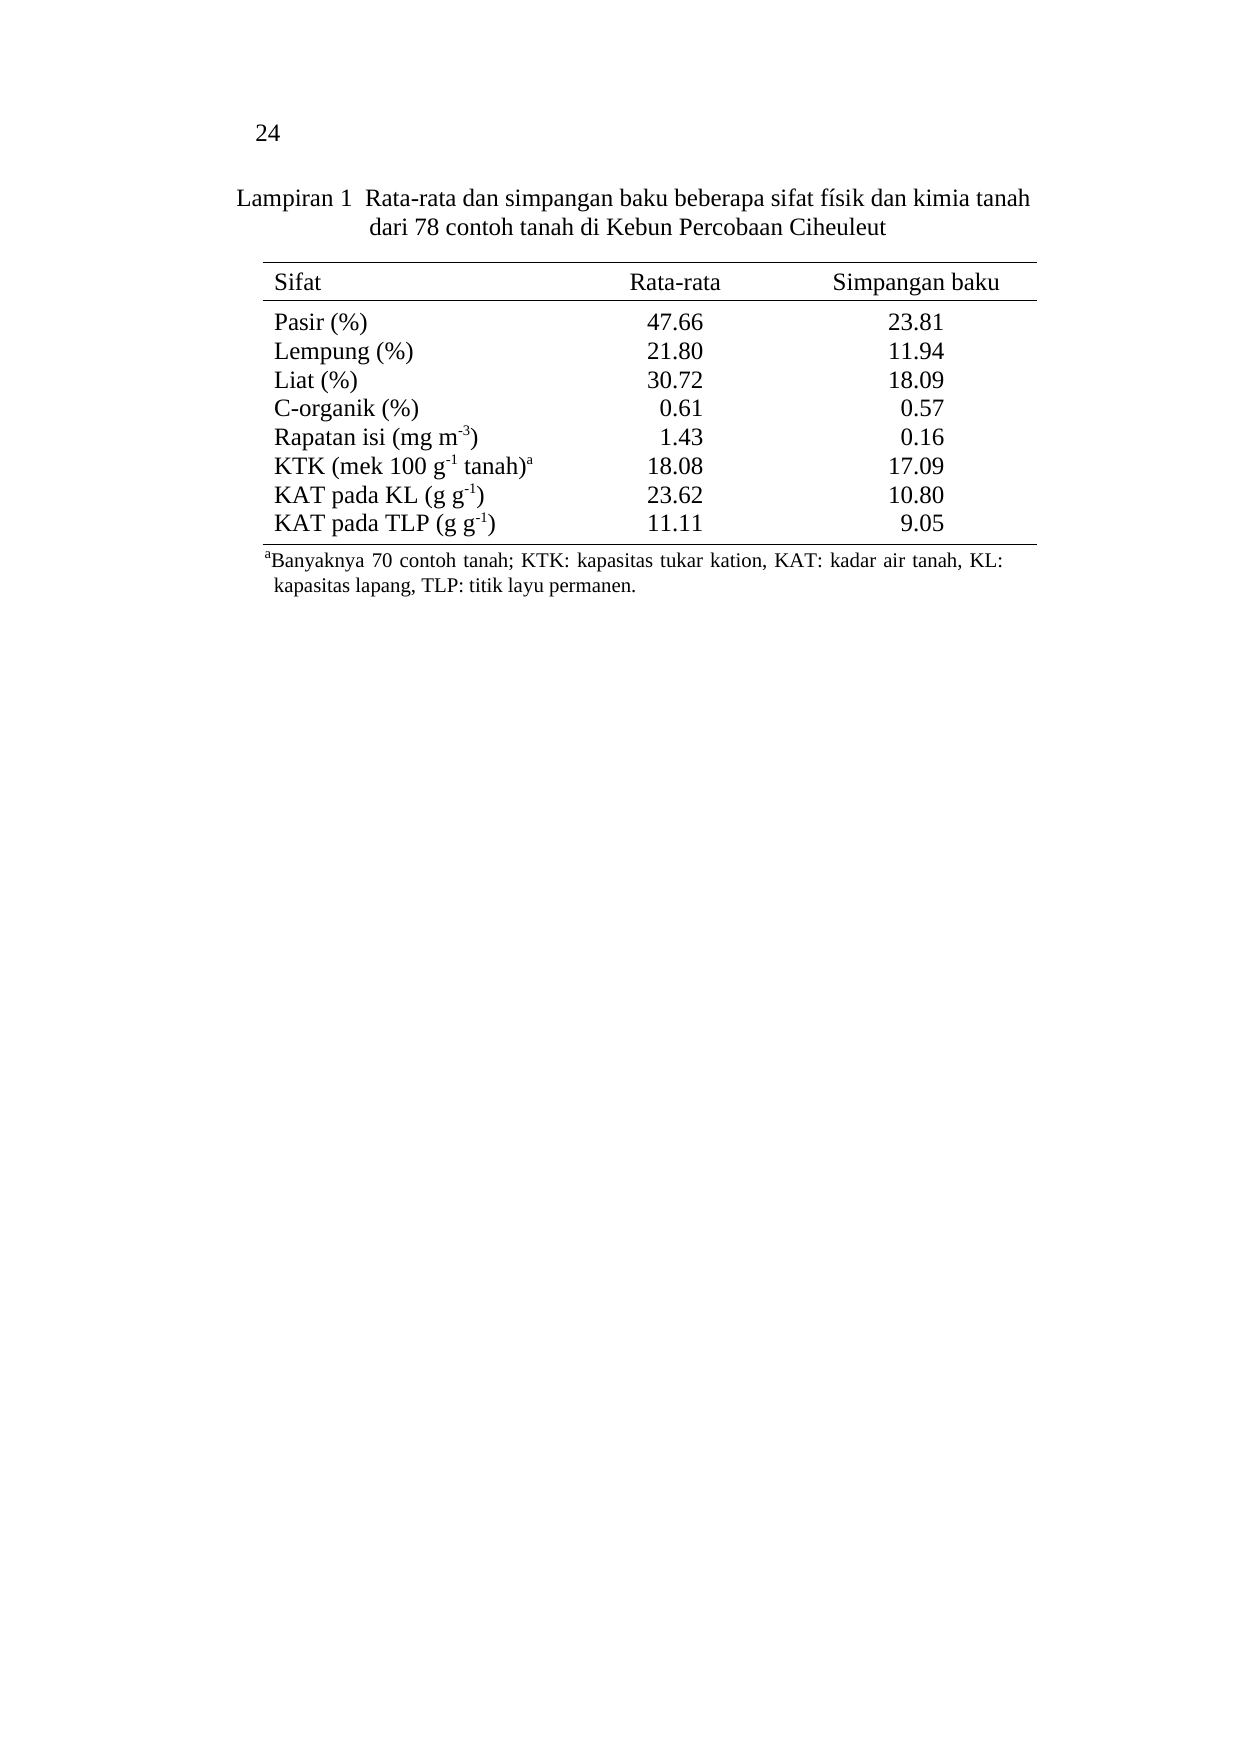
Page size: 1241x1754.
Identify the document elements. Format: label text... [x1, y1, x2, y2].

table_cell 21.80 [555, 336, 795, 365]
table_cell 11.11 [555, 509, 795, 543]
table_cell 9.05 [795, 509, 1037, 543]
table_cell KTK (mek 100 g-1 tanah)a [263, 451, 554, 480]
table_cell Lempung (%) [263, 336, 554, 365]
table_cell KAT pada KL (g g-1) [263, 480, 554, 508]
table_cell Pasir (%) [263, 301, 554, 336]
table_cell 1.43 [555, 422, 795, 451]
table_cell 10.80 [795, 480, 1037, 508]
table_cell 47.66 [555, 301, 795, 336]
table_cell Rapatan isi (mg m-3) [263, 422, 554, 451]
table_cell 0.16 [795, 422, 1037, 451]
table_cell 18.08 [555, 451, 795, 480]
table_header Rata-rata [555, 263, 795, 300]
table_cell 18.09 [795, 365, 1037, 393]
table_header Simpangan baku [795, 263, 1037, 300]
table_cell C-organik (%) [263, 394, 554, 422]
table_header Sifat [263, 263, 554, 300]
table_cell 11.94 [795, 336, 1037, 365]
table_cell KAT pada TLP (g g-1) [263, 509, 554, 543]
table_cell 0.57 [795, 394, 1037, 422]
table_cell 0.61 [555, 394, 795, 422]
table_cell 17.09 [795, 451, 1037, 480]
text aBanyaknya 70 contoh tanah; KTK: kapasitas tukar kation, KAT: kadar air tanah, KL: kapasitas lapang, TLP: titik layu permanen. [264, 545, 1004, 597]
table_cell 23.81 [795, 301, 1037, 336]
text Lampiran 1 Rata-rata dan simpangan baku beberapa sifat físik dan kimia tanah dari 78 contoh tanah di Kebun Percobaan Ciheuleut [236, 183, 1063, 241]
table_cell 30.72 [555, 365, 795, 393]
table_cell 23.62 [555, 480, 795, 508]
table_cell Liat (%) [263, 365, 554, 393]
